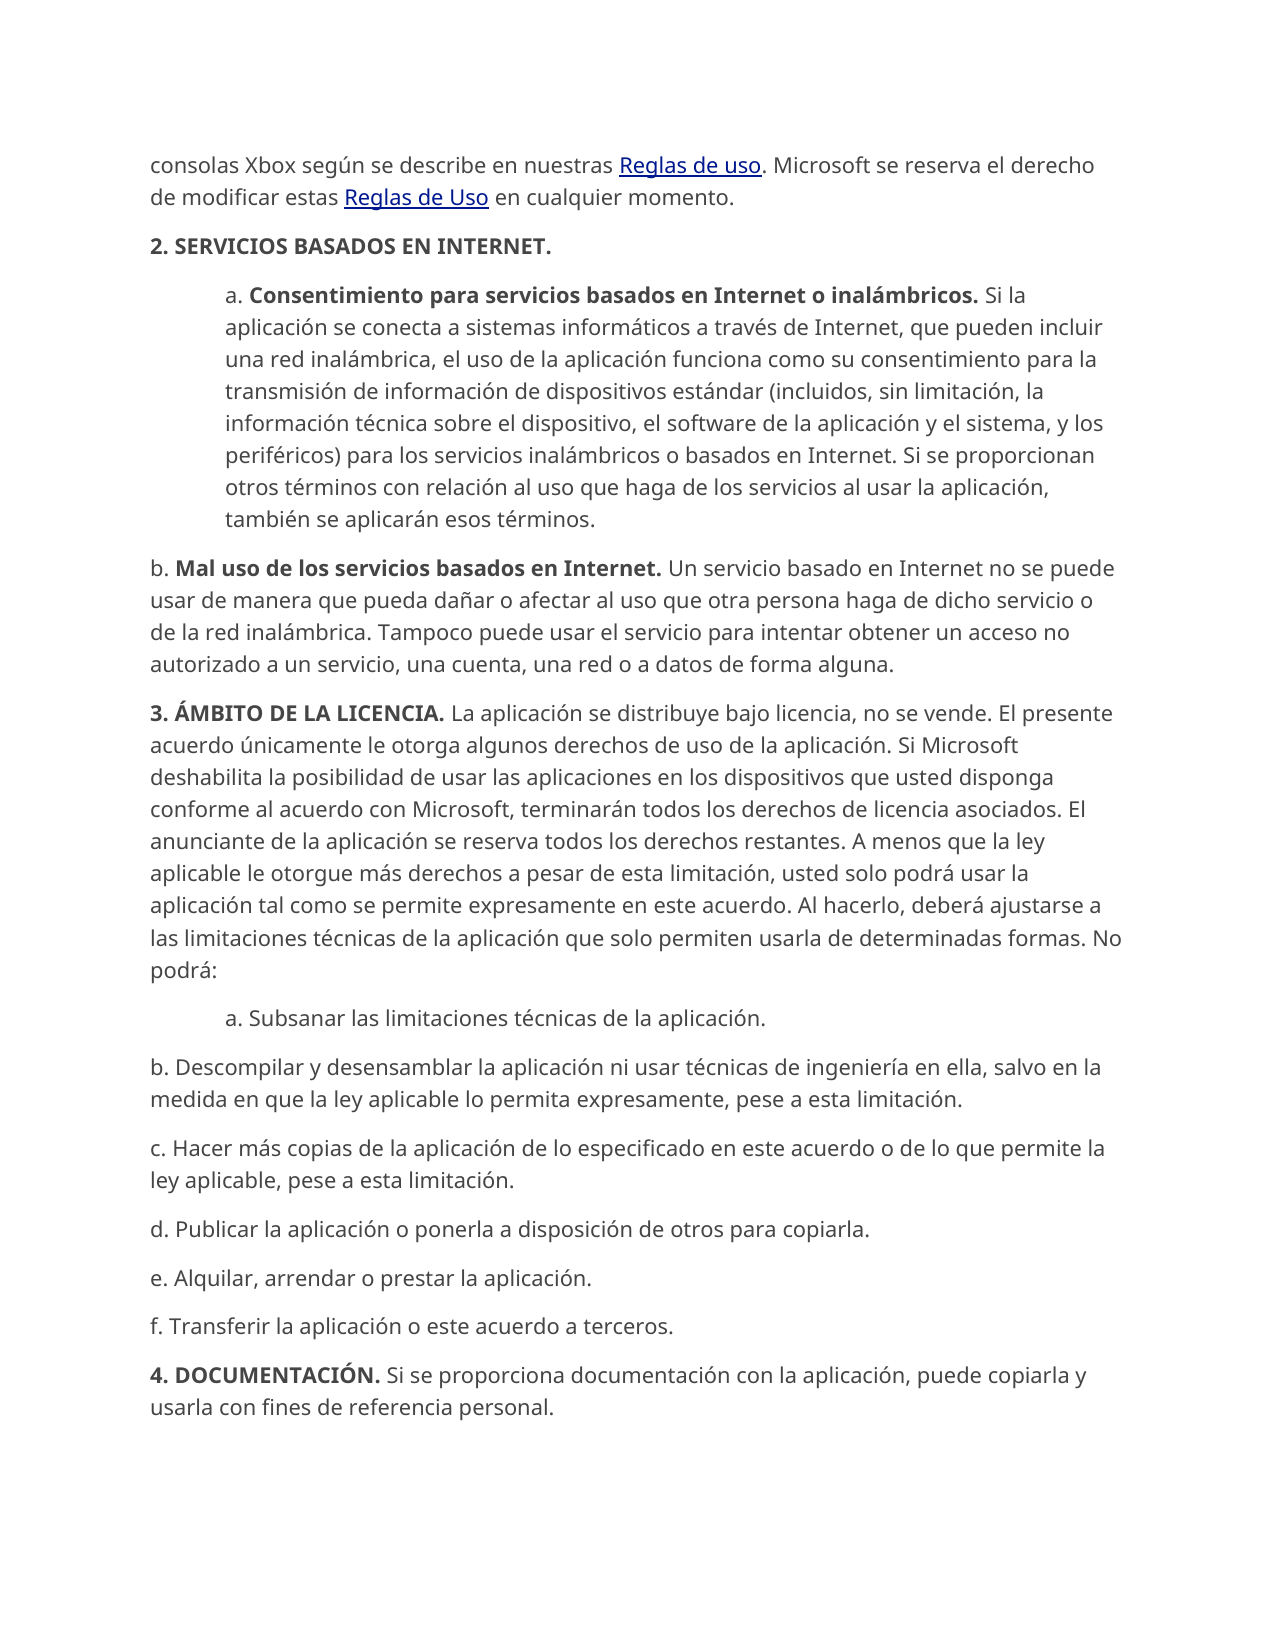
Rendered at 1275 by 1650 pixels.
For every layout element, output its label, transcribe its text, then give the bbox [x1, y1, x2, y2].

text a. Subsanar las limitaciones técnicas de la aplicación. [225, 1003, 1125, 1033]
text 3. ÁMBITO DE LA LICENCIA. La aplicación se distribuye bajo licencia, no se vende. El presente acuerdo únicamente le otorga algunos derechos de uso de la aplicación. Si Microsoft deshabilita la posibilidad de usar las aplicaciones en los dispositivos que usted disponga conforme al acuerdo con Microsoft, terminarán todos los derechos de licencia asociados. El anunciante de la aplicación se reserva todos los derechos restantes. A menos que la ley aplicable le otorgue más derechos a pesar de esta limitación, usted solo podrá usar la aplicación tal como se permite expresamente en este acuerdo. Al hacerlo, deberá ajustarse a las limitaciones técnicas de la aplicación que solo permiten usarla de determinadas formas. No podrá: [150, 698, 1125, 984]
text 4. DOCUMENTACIÓN. Si se proporciona documentación con la aplicación, puede copiarla y usarla con fines de referencia personal. [150, 1360, 1125, 1422]
text f. Transferir la aplicación o este acuerdo a terceros. [150, 1311, 1125, 1341]
text d. Publicar la aplicación o ponerla a disposición de otros para copiarla. [150, 1214, 1125, 1243]
text b. Mal uso de los servicios basados en Internet. Un servicio basado en Internet no se puede usar de manera que pueda dañar o afectar al uso que otra persona haga de dicho servicio o de la red inalámbrica. Tampoco puede usar el servicio para intentar obtener un acceso no autorizado a un servicio, una cuenta, una red o a datos de forma alguna. [150, 553, 1125, 679]
text a. Consentimiento para servicios basados en Internet o inalámbricos. Si la aplicación se conecta a sistemas informáticos a través de Internet, que pueden incluir una red inalámbrica, el uso de la aplicación funciona como su consentimiento para la transmisión de información de dispositivos estándar (incluidos, sin limitación, la información técnica sobre el dispositivo, el software de la aplicación y el sistema, y los periféricos) para los servicios inalámbricos o basados en Internet. Si se proporcionan otros términos con relación al uso que haga de los servicios al usar la aplicación, también se aplicarán esos términos. [225, 279, 1125, 534]
text c. Hacer más copias de la aplicación de lo especificado en este acuerdo o de lo que permite la ley aplicable, pese a esta limitación. [150, 1133, 1125, 1195]
text e. Alquilar, arrendar o prestar la aplicación. [150, 1262, 1125, 1292]
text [150, 150, 1125, 212]
text 2. SERVICIOS BASADOS EN INTERNET. [150, 231, 1125, 261]
text b. Descompilar y desensamblar la aplicación ni usar técnicas de ingeniería en ella, salvo en la medida en que la ley aplicable lo permita expresamente, pese a esta limitación. [150, 1052, 1125, 1114]
